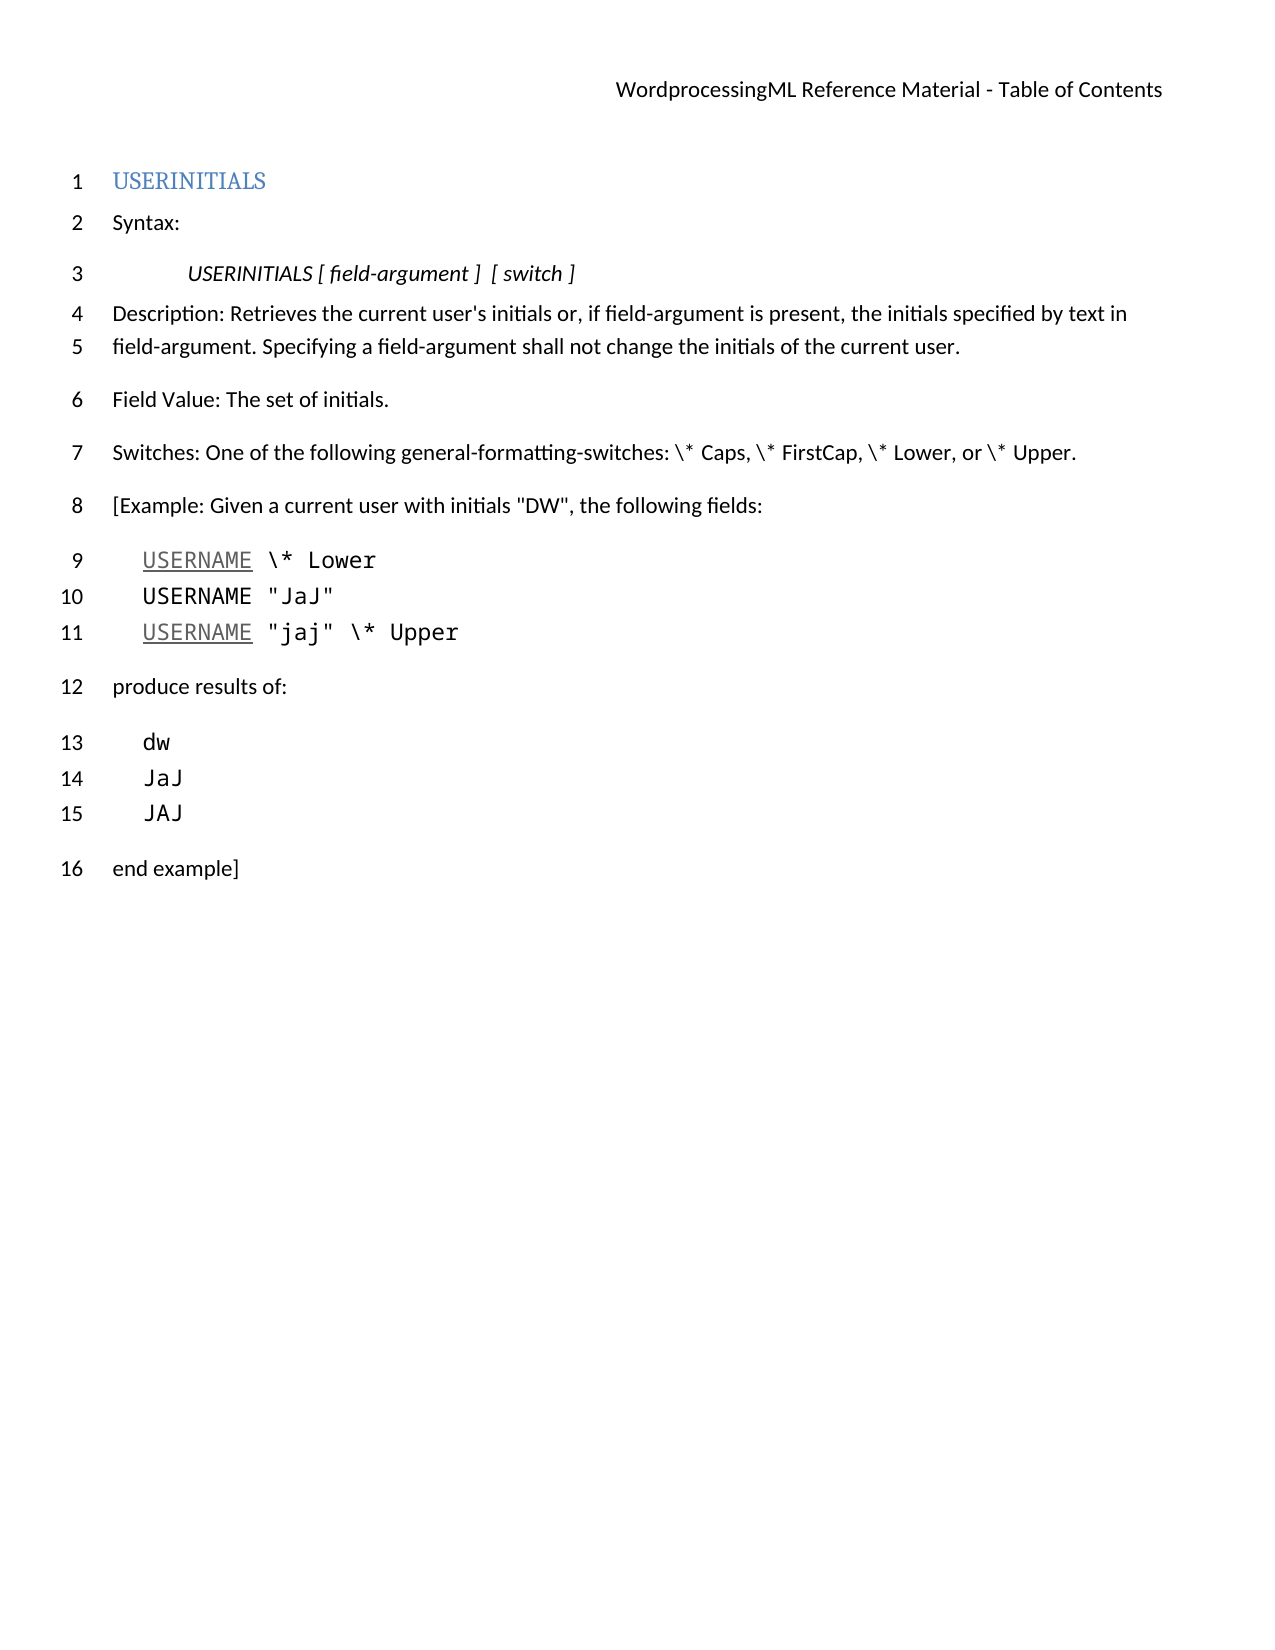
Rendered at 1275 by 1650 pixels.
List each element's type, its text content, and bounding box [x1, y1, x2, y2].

text Description: Retrieves the current user's initials or, if field-argument is present, the initials specified by text in field-argument. Specifying a field-argument shall not change the initials of the current user. [112, 299, 1162, 360]
subtitle USERINITIALS [112, 167, 1162, 195]
text USERINITIALS [ field-argument ] [ switch ] [187, 261, 1162, 287]
text Field Value: The set of initials. [112, 385, 1162, 413]
text USERNAME \* "JaJ" USERNAME "jaj" \* Upper [142, 544, 1162, 647]
text [Example: Given a current user with initials "DW", the following fields: [112, 491, 1162, 519]
text produce results of: [112, 672, 1162, 701]
text end example] [112, 854, 1162, 882]
text Syntax: [112, 208, 1162, 236]
text dw [142, 726, 1162, 829]
text Switches: One of the following general-formatting-switches: \* Caps, \* FirstCap, \* Lower, or \* Upper. [112, 438, 1162, 466]
